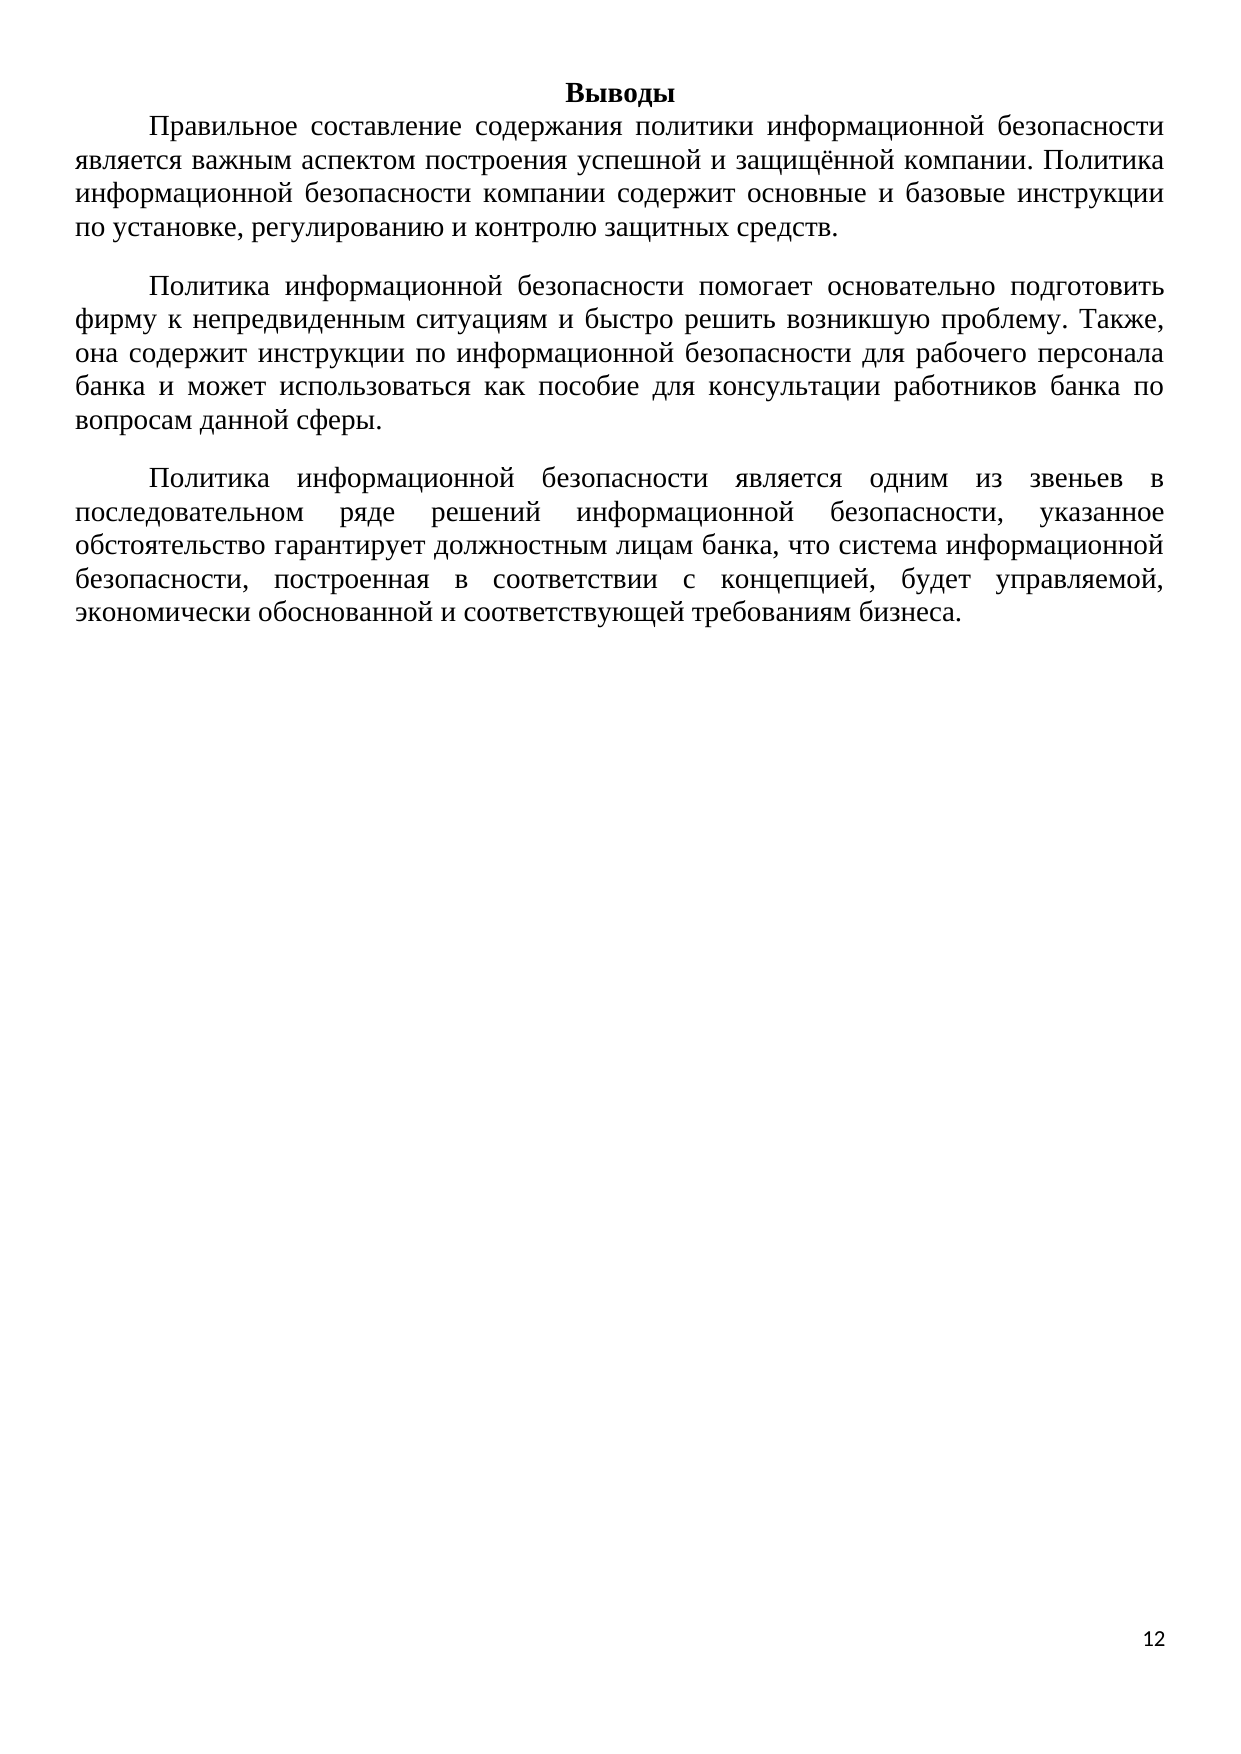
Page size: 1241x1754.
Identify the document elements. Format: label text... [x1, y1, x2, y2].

text Правильное составление содержания политики информационной безопасности является важным аспектом построения успешной и защищённой компании. Политика информационной безопасности компании содержит основные и базовые инструкции по установке, регулированию и контролю защитных средств. [75, 108, 1165, 243]
text Выводы [75, 75, 1165, 108]
text Политика информационной безопасности помогает основательно подготовить фирму к непредвиденным ситуациям и быстро решить возникшую проблему. Также, она содержит инструкции по информационной безопасности для рабочего персонала банка и может использоваться как пособие для консультации работников банка по вопросам данной сферы. [75, 268, 1165, 435]
text Политика информационной безопасности является одним из звеньев в последовательном ряде решений информационной безопасности, указанное обстоятельство гарантирует должностным лицам банка, что система информационной безопасности, построенная в соответствии с концепцией, будет управляемой, экономически обоснованной и соответствующей требованиям бизнеса. [75, 460, 1165, 628]
